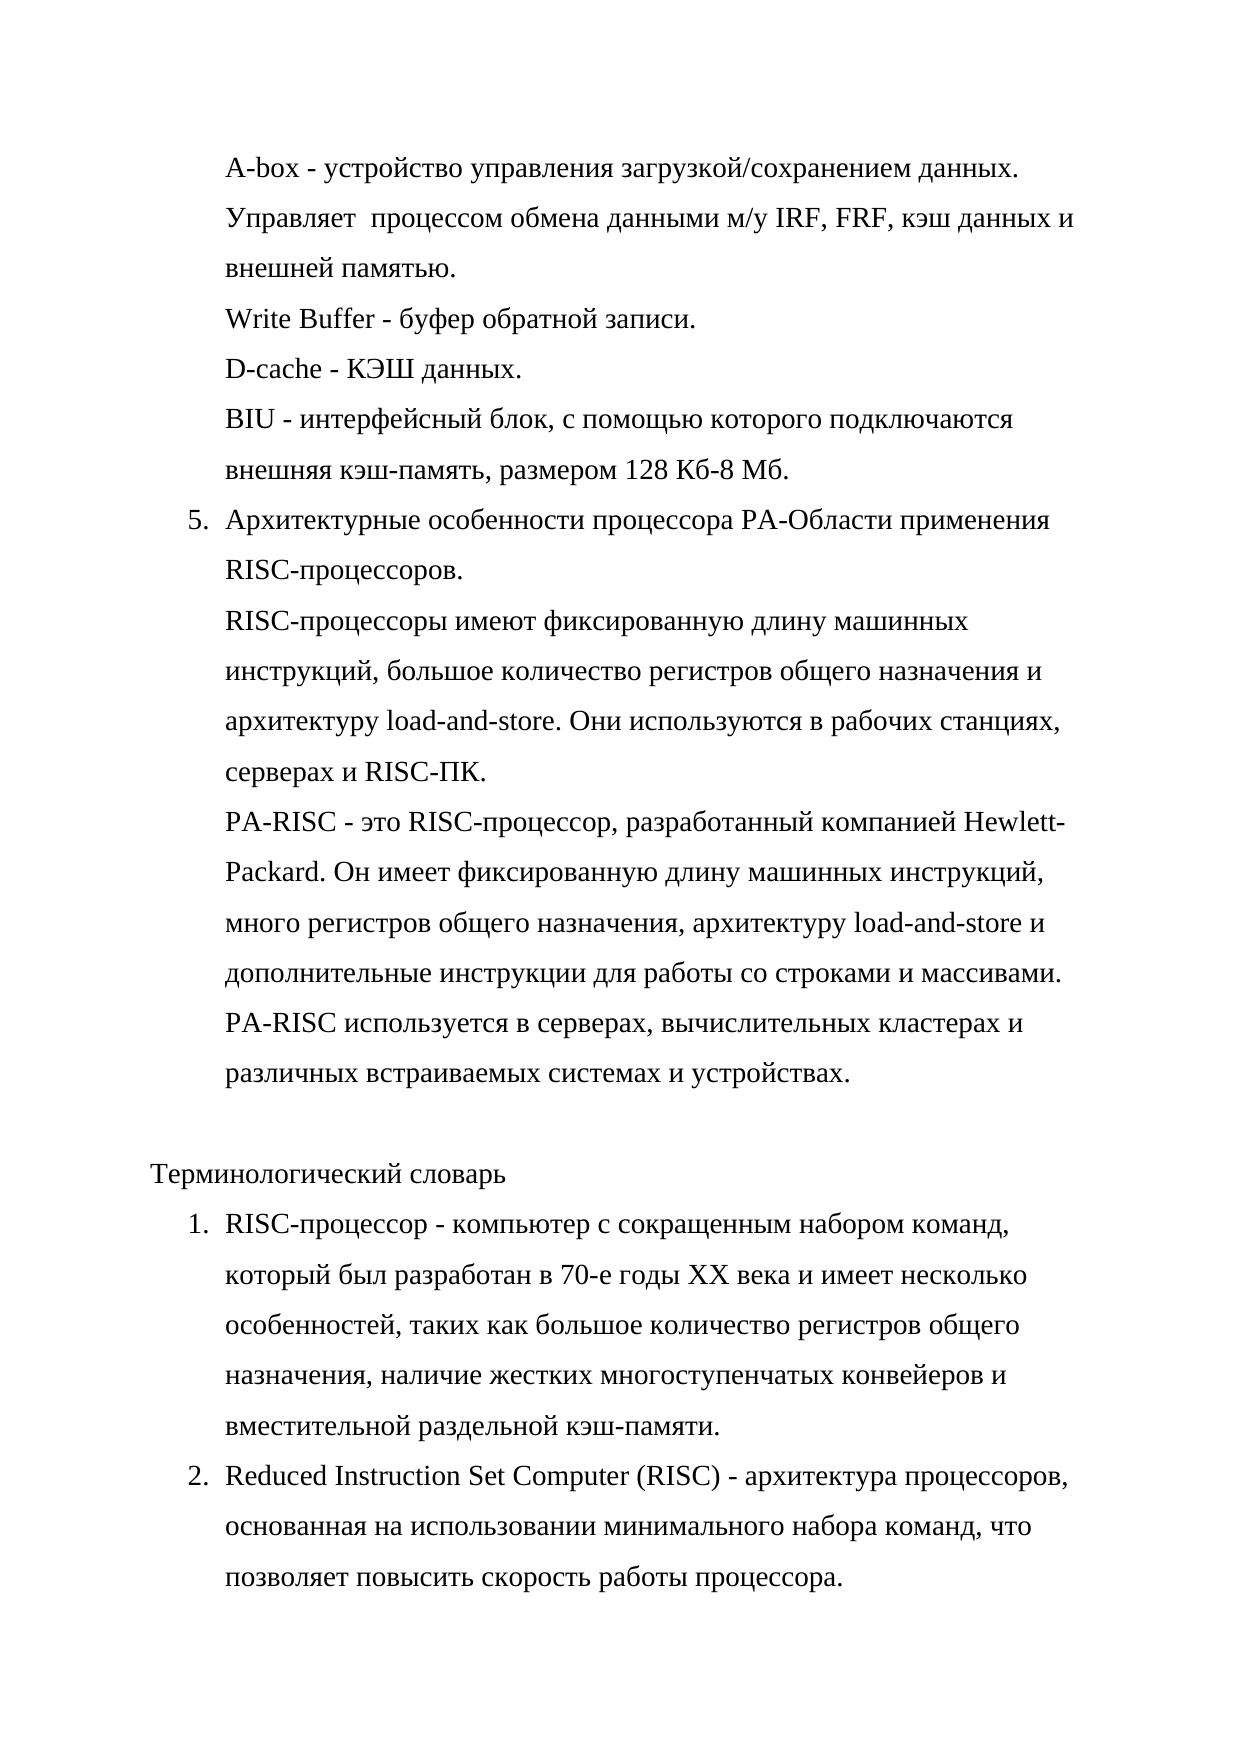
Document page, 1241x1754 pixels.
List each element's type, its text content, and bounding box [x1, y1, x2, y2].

subtitle Терминологический словарь [150, 1156, 1090, 1190]
list Reduced Instruction Set Computer (RISC) - архитектура процессоров, основанная на использовании минимального набора команд, что позволяет повысить скорость работы процессора. [187, 1458, 1090, 1592]
text PA-RISC - это RISC-процессор, разработанный компанией Hewlett-Packard. Он имеет фиксированную длину машинных инструкций, много регистров общего назначения, архитектуру load-and-store и дополнительные инструкции для работы со строками и массивами. PA-RISC используется в серверах, вычислительных кластерах и различных встраиваемых системах и устройствах. [225, 804, 1090, 1089]
list Архитектурные особенности процессора PA-Области применения RISC-процессоров. RISC-процессоры имеют фиксированную длину машинных инструкций, большое количество регистров общего назначения и архитектуру load-and-store. Они используются в рабочих станциях, серверах и RISC-ПК. [187, 502, 1090, 787]
text Write Buffer - буфер обратной записи. [225, 301, 1090, 334]
text A-box - устройство управления загрузкой/сохранением данных. Управляет процессом обмена данными м/у IRF, FRF, кэш данных и внешней памятью. [225, 150, 1090, 284]
text D-cache - КЭШ данных. [225, 351, 1090, 385]
list RISC-процессор - компьютер с сокращенным набором команд, который был разработан в 70-е годы XX века и имеет несколько особенностей, таких как большое количество регистров общего назначения, наличие жестких многоступенчатых конвейеров и вместительной раздельной кэш-памяти. [187, 1207, 1090, 1441]
text BIU - интерфейсный блок, с помощью которого подключаются внешняя кэш-память, размером 128 Кб-8 Мб. [225, 402, 1090, 485]
